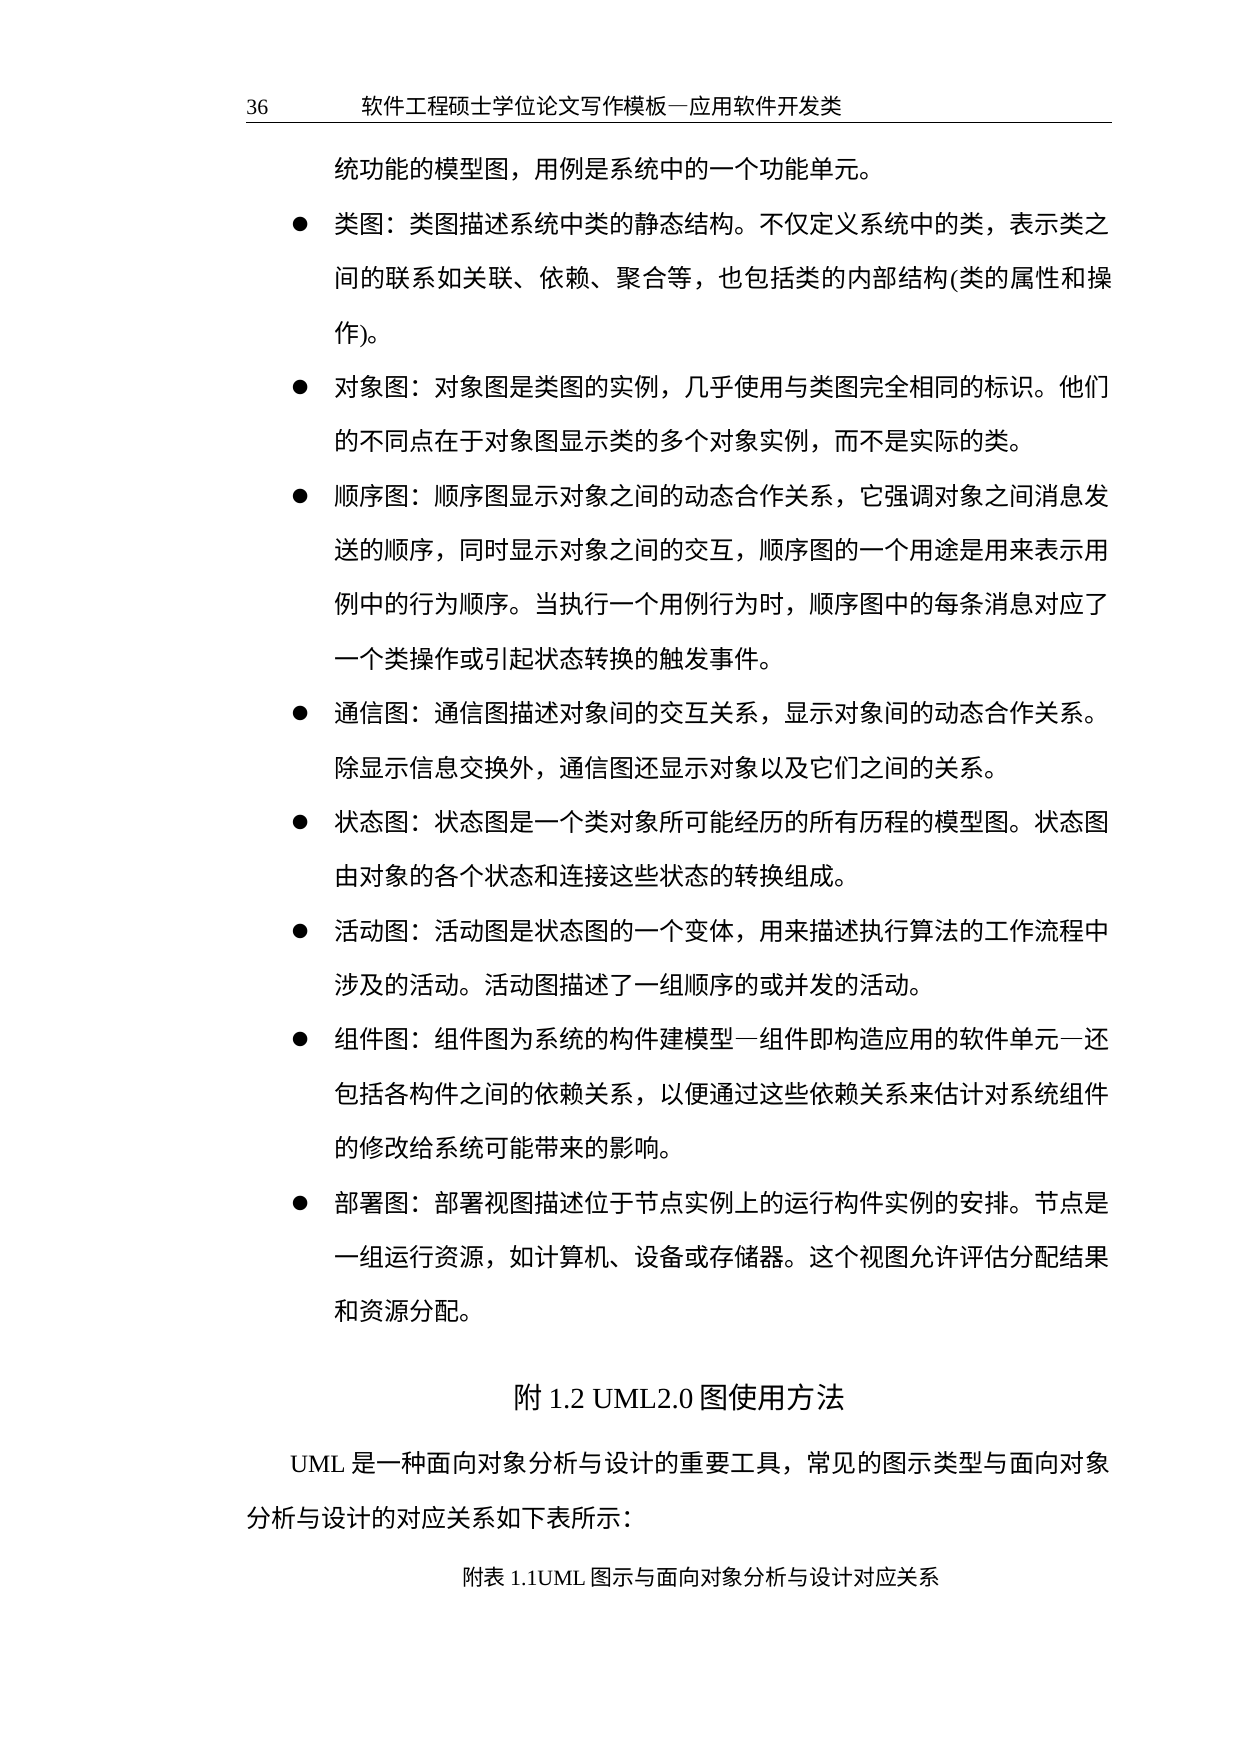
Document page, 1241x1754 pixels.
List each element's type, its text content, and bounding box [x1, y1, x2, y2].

text 附1.2 UML2.0图使用方法 [246, 1373, 1112, 1417]
list 组件图：组件图为系统的构件建模型—组件即构造应用的软件单元—还包括各构件之间的依赖关系，以便通过这些依赖关系来估计对系统组件的修改给系统可能带来的影响。 [291, 1020, 1112, 1165]
list 用例图：用例图是从用户角度描述系统功能， 是用户所能观察到的系统功能的模型图，用例是系统中的一个功能单元。 [291, 150, 1112, 186]
list 类图：类图描述系统中类的静态结构。不仅定义系统中的类，表示类之间的联系如关联、依赖、聚合等，也包括类的内部结构(类的属性和操作)。 [291, 204, 1112, 349]
list 对象图：对象图是类图的实例，几乎使用与类图完全相同的标识。他们的不同点在于对象图显示类的多个对象实例，而不是实际的类。 [291, 367, 1112, 458]
list 部署图：部署视图描述位于节点实例上的运行构件实例的安排。节点是一组运行资源，如计算机、设备或存储器。这个视图允许评估分配结果和资源分配。 [291, 1183, 1112, 1328]
text 附表1.1UML图示与面向对象分析与设计对应关系 [246, 1552, 1112, 1594]
text UML是一种面向对象分析与设计的重要工具，常见的图示类型与面向对象分析与设计的对应关系如下表所示： [246, 1444, 1112, 1534]
list 活动图：活动图是状态图的一个变体，用来描述执行算法的工作流程中涉及的活动。活动图描述了一组顺序的或并发的活动。 [291, 911, 1112, 1002]
list 通信图：通信图描述对象间的交互关系，显示对象间的动态合作关系。除显示信息交换外，通信图还显示对象以及它们之间的关系。 [291, 694, 1112, 784]
list 顺序图：顺序图显示对象之间的动态合作关系，它强调对象之间消息发送的顺序，同时显示对象之间的交互，顺序图的一个用途是用来表示用例中的行为顺序。当执行一个用例行为时，顺序图中的每条消息对应了一个类操作或引起状态转换的触发事件。 [291, 476, 1112, 676]
list 状态图：状态图是一个类对象所可能经历的所有历程的模型图。状态图由对象的各个状态和连接这些状态的转换组成。 [291, 802, 1112, 893]
